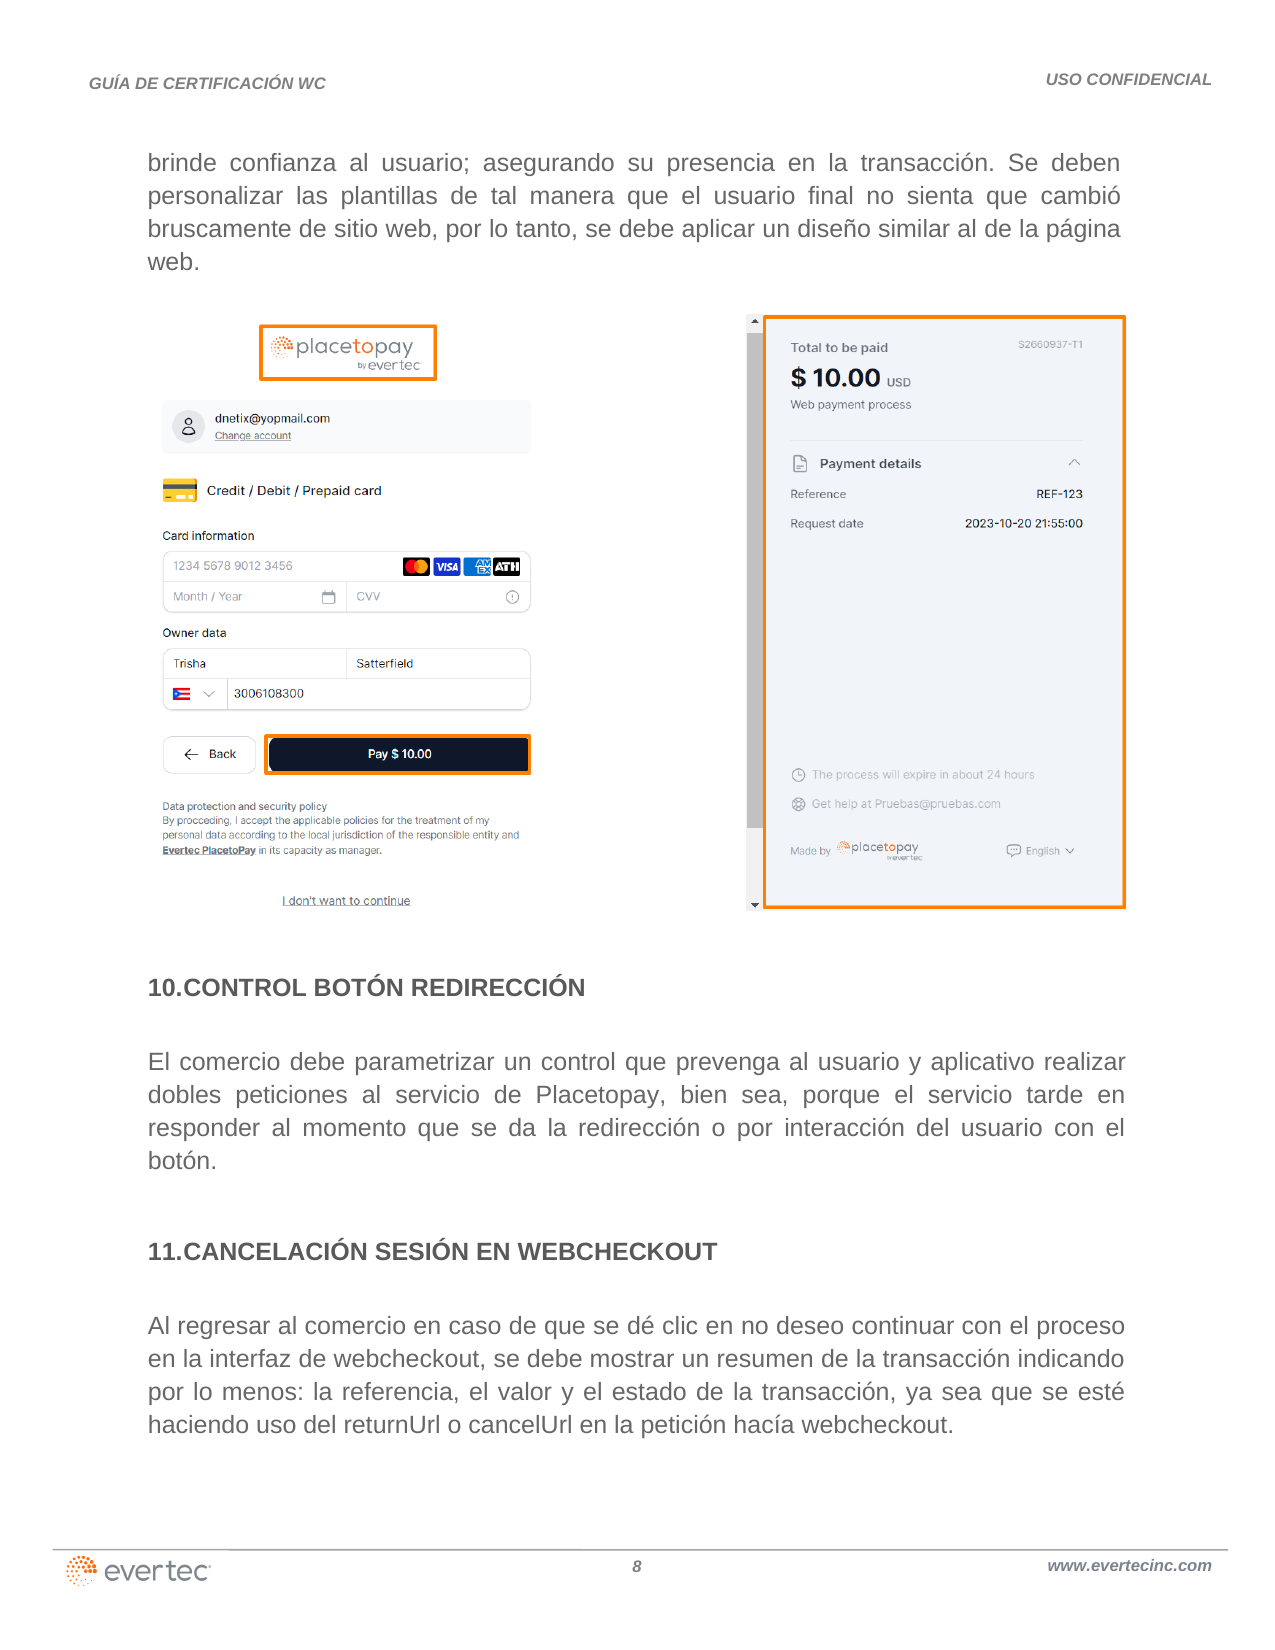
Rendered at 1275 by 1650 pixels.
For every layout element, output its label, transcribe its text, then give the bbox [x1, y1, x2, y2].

picture [66, 1556, 211, 1586]
picture [147, 314, 1128, 911]
subtitle CANCELACIÓN SESIÓN EN WEBCHECKOUT [148, 1237, 1127, 1266]
text El comercio debe parametrizar un control que prevenga al usuario y aplicativo realizar dobles peticiones al servicio de Placetopay, bien sea, porque el servicio tarde en responder al momento que se da la redirección o por interacción del usuario con el botón. [148, 1047, 1127, 1175]
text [146, 148, 1122, 276]
subtitle CONTROL BOTÓN REDIRECCIÓN [148, 973, 1127, 1001]
text Al regresar al comercio en caso de que se dé clic en no deseo continuar con el proceso en la interfaz de webcheckout, se debe mostrar un resumen de la transacción indicando por lo menos: la referencia, el valor y el estado de la transacción, ya sea que se esté haciendo uso del returnUrl o cancelUrl en la petición hacía webcheckout. [148, 1311, 1127, 1439]
